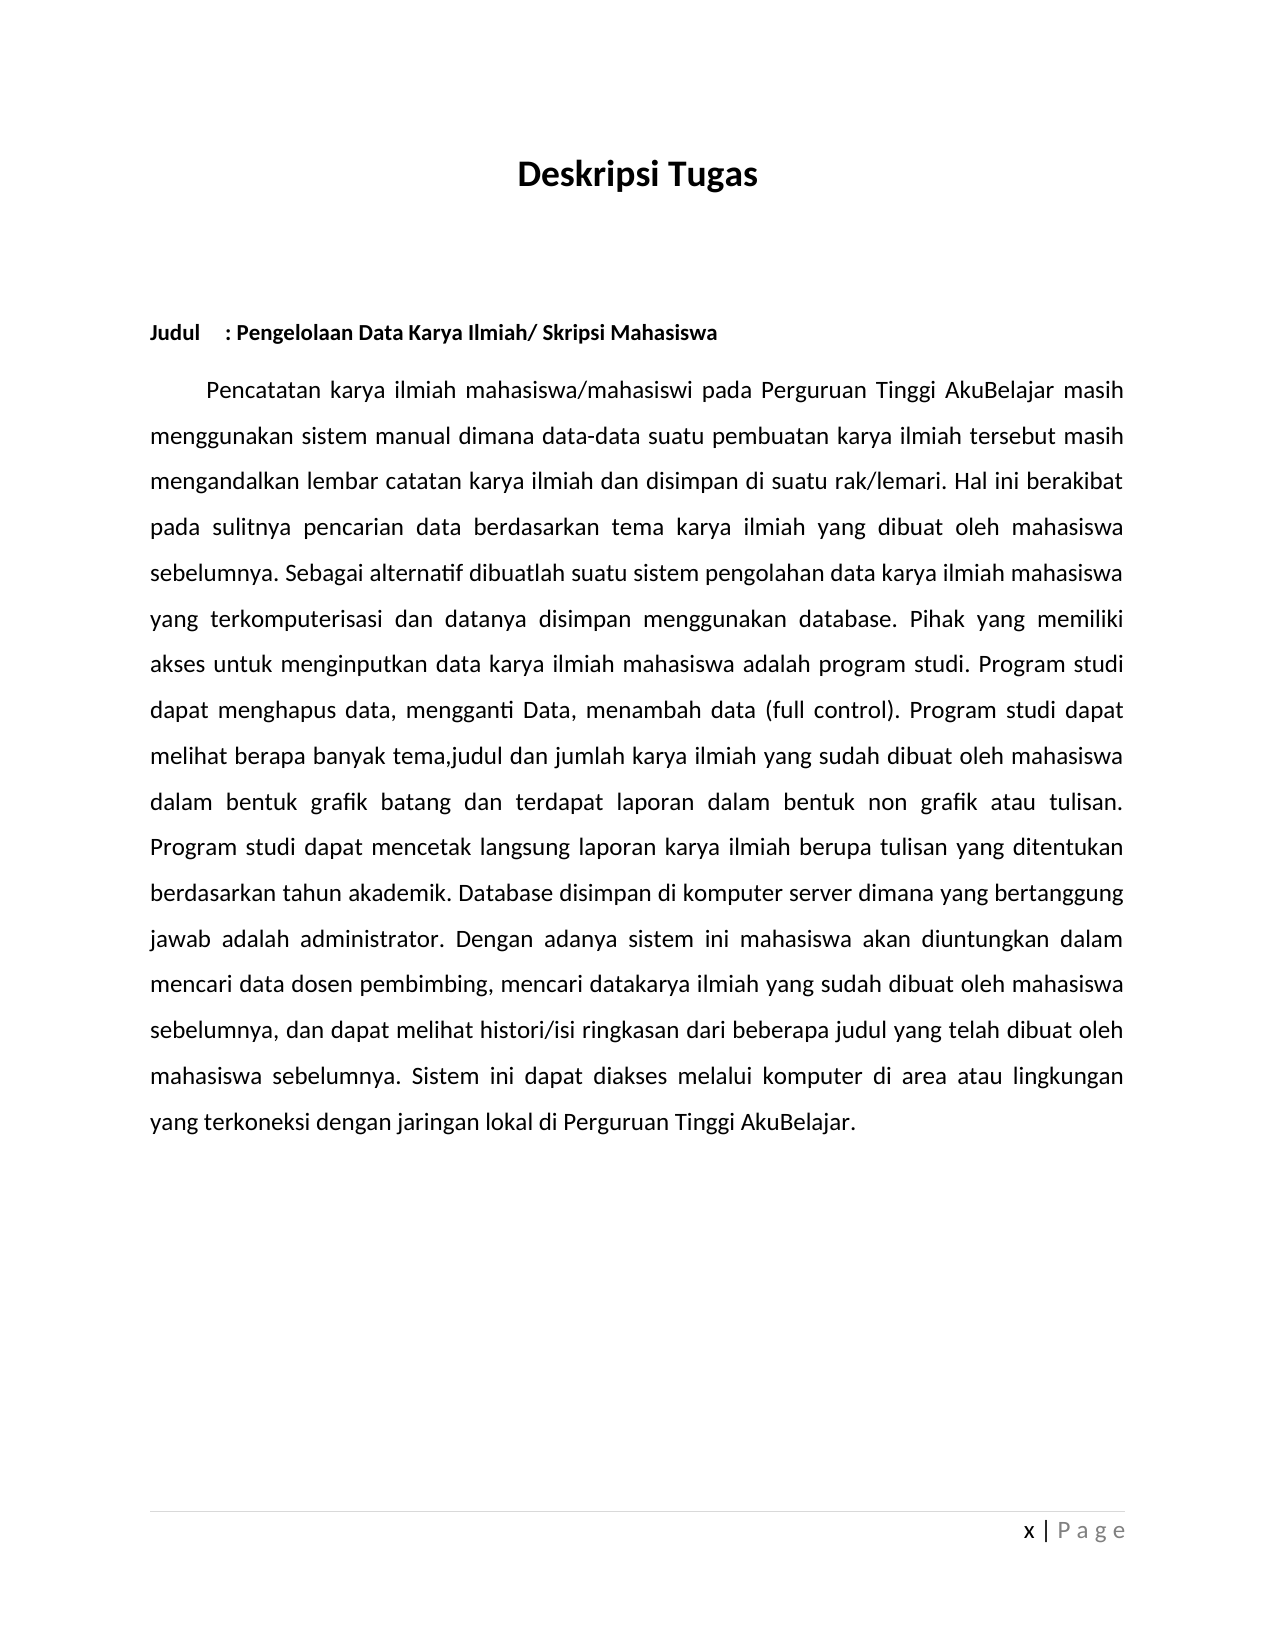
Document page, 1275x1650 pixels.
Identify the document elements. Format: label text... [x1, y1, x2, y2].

text Pencatatan karya ilmiah mahasiswa/mahasiswi pada Perguruan Tinggi AkuBelajar masih menggunakan sistem manual dimana data-data suatu pembuatan karya ilmiah tersebut masih mengandalkan lembar catatan karya ilmiah dan disimpan di suatu rak/lemari. Hal ini berakibat pada sulitnya pencarian data berdasarkan tema karya ilmiah yang dibuat oleh mahasiswa sebelumnya. Sebagai alternatif dibuatlah suatu sistem pengolahan data karya ilmiah mahasiswa yang terkomputerisasi dan datanya disimpan menggunakan database. Pihak yang memiliki akses untuk menginputkan data karya ilmiah mahasiswa adalah program studi. Program studi dapat menghapus data, mengganti Data, menambah data (full control). Program studi dapat melihat berapa banyak tema,judul dan jumlah karya ilmiah yang sudah dibuat oleh mahasiswa dalam bentuk grafik batang dan terdapat laporan dalam bentuk non grafik atau tulisan. Program studi dapat mencetak langsung laporan karya ilmiah berupa tulisan yang ditentukan berdasarkan tahun akademik. Database disimpan di komputer server dimana yang bertanggung jawab adalah administrator. Dengan adanya sistem ini mahasiswa akan diuntungkan dalam mencari data dosen pembimbing, mencari datakarya ilmiah yang sudah dibuat oleh mahasiswa sebelumnya, dan dapat melihat histori/isi ringkasan dari beberapa judul yang telah dibuat oleh mahasiswa sebelumnya. Sistem ini dapat diakses melalui komputer di area atau lingkungan yang terkoneksi dengan jaringan lokal di Perguruan Tinggi AkuBelajar. [150, 374, 1125, 1136]
subtitle Deskripsi Tugas [150, 150, 1125, 264]
text Judul : Pengelolaan Data Karya Ilmiah/ Skripsi Mahasiswa [150, 318, 1125, 346]
